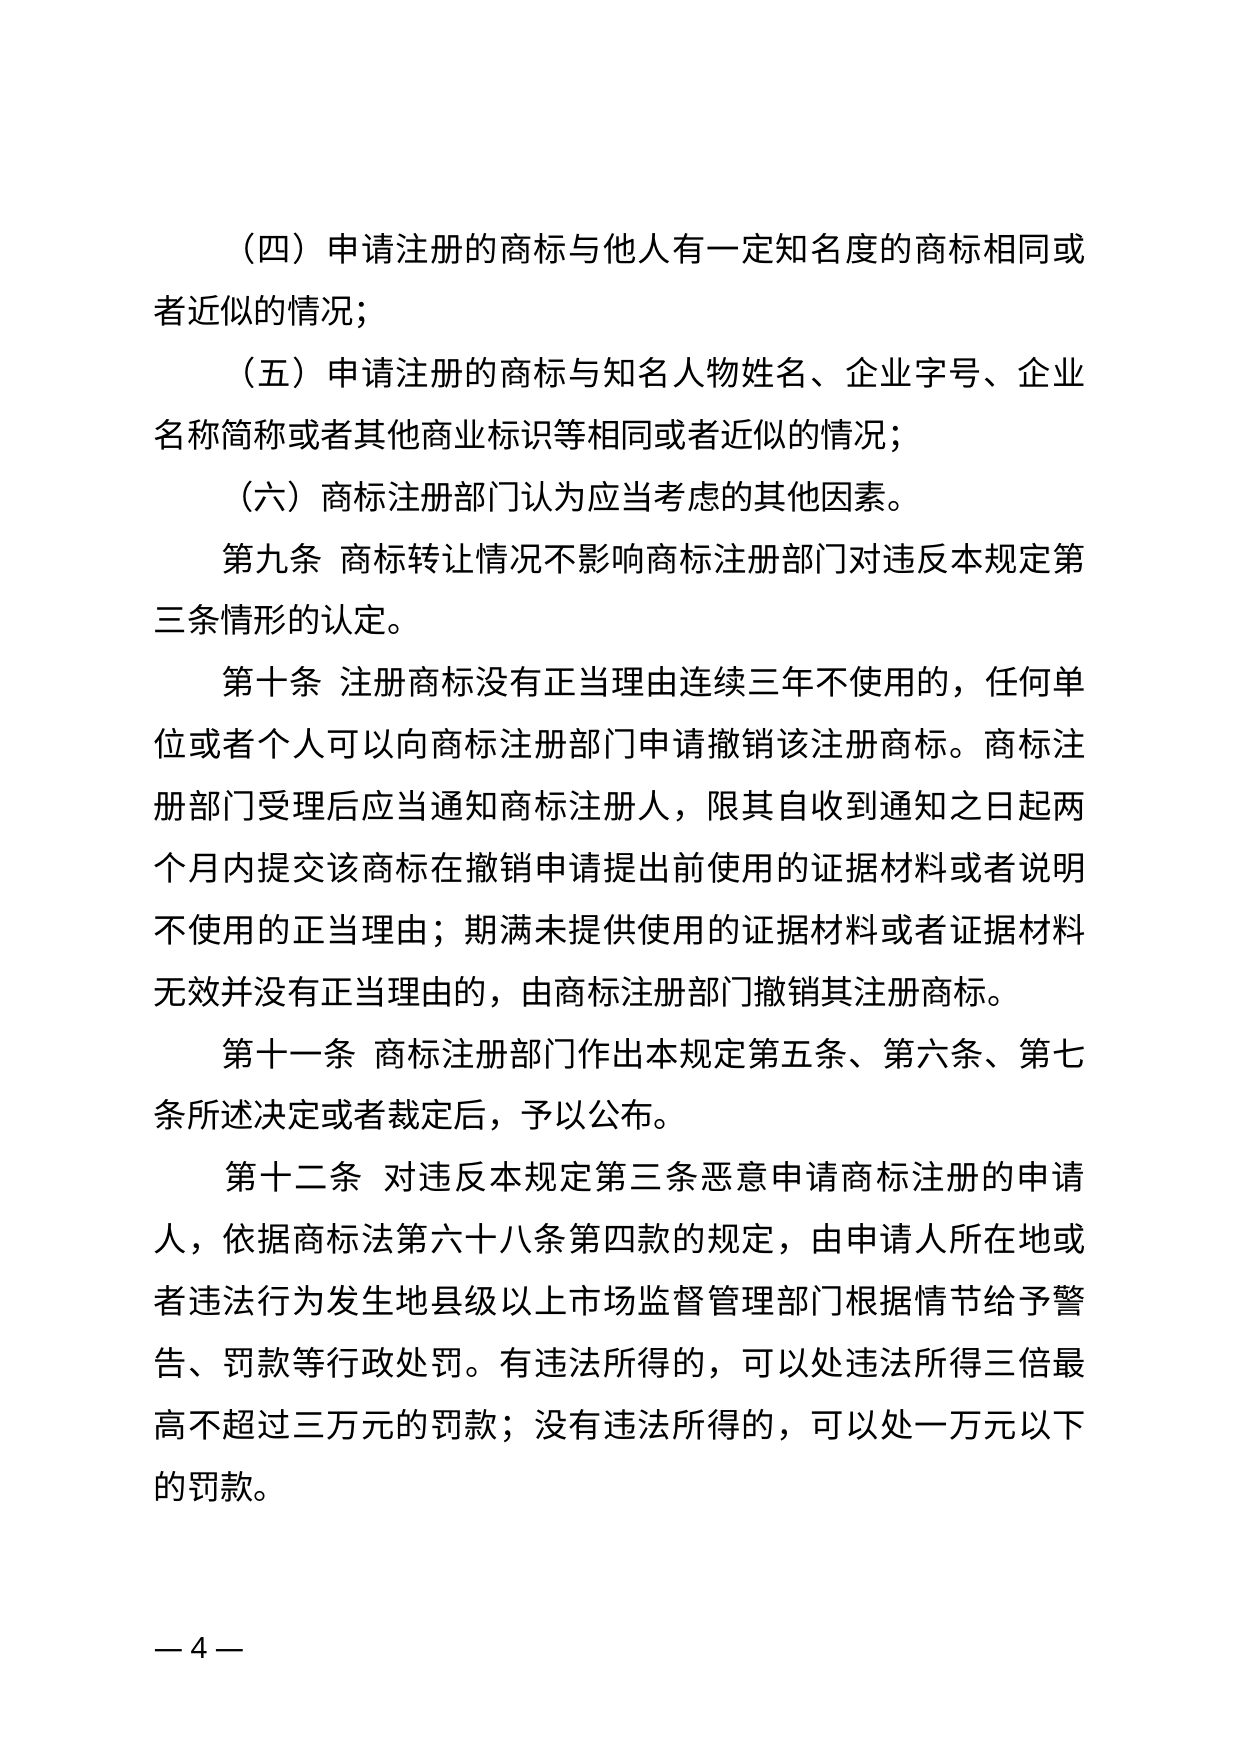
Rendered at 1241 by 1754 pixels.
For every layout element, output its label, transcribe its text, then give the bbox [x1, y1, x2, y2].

text （六）商标注册部门认为应当考虑的其他因素。 [153, 460, 1087, 522]
text 第九条 商标转让情况不影响商标注册部门对违反本规定第三条情形的认定。 [153, 522, 1087, 645]
text 第十一条 商标注册部门作出本规定第五条、第六条、第七条所述决定或者裁定后，予以公布。 [153, 1017, 1087, 1140]
text （五）申请注册的商标与知名人物姓名、企业字号、企业名称简称或者其他商业标识等相同或者近似的情况； [153, 336, 1087, 460]
text 第十条 注册商标没有正当理由连续三年不使用的，任何单位或者个人可以向商标注册部门申请撤销该注册商标。商标注册部门受理后应当通知商标注册人，限其自收到通知之日起两个月内提交该商标在撤销申请提出前使用的证据材料或者说明不使用的正当理由；期满未提供使用的证据材料或者证据材料无效并没有正当理由的，由商标注册部门撤销其注册商标。 [153, 645, 1087, 1017]
text （四）申请注册的商标与他人有一定知名度的商标相同或者近似的情况； [153, 212, 1087, 336]
text 第十二条 对违反本规定第三条恶意申请商标注册的申请人，依据商标法第六十八条第四款的规定，由申请人所在地或者违法行为发生地县级以上市场监督管理部门根据情节给予警告、罚款等行政处罚。有违法所得的，可以处违法所得三倍最高不超过三万元的罚款；没有违法所得的，可以处一万元以下的罚款。 [153, 1140, 1087, 1512]
